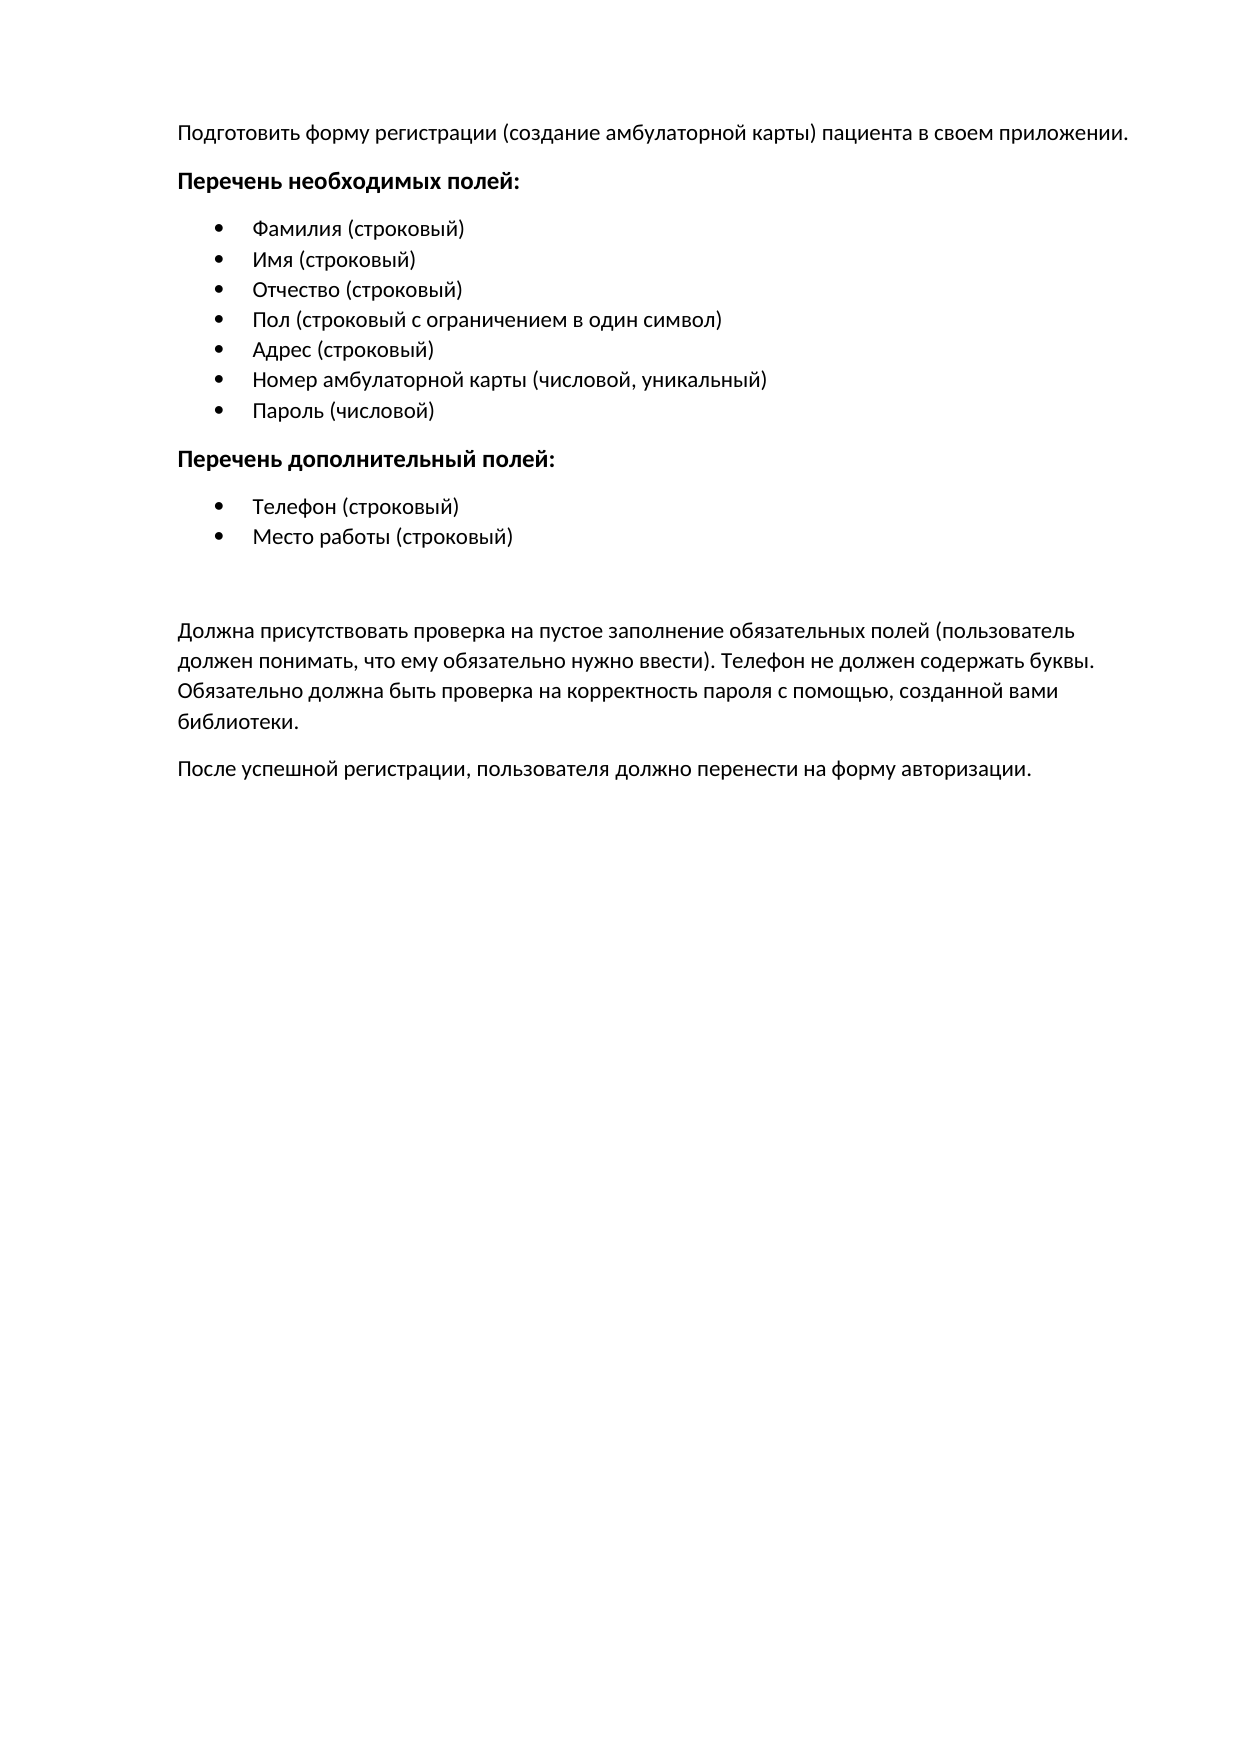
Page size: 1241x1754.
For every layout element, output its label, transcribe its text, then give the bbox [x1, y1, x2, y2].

list Отчество (строковый) [215, 275, 1152, 303]
text Перечень необходимых полей: [177, 165, 1152, 196]
list Пароль (числовой) [215, 396, 1152, 424]
list Пол (строковый с ограничением в один символ) [215, 305, 1152, 333]
text Подготовить форму регистрации (создание амбулаторной карты) пациента в своем приложении. [177, 118, 1152, 146]
list Имя (строковый) [215, 245, 1152, 273]
text Перечень дополнительный полей: [177, 443, 1152, 473]
list Фамилия (строковый) [215, 214, 1152, 243]
text После успешной регистрации, пользователя должно перенести на форму авторизации. [177, 754, 1152, 782]
list Адрес (строковый) [215, 335, 1152, 363]
text Должна присутствовать проверка на пустое заполнение обязательных полей (пользователь должен понимать, что ему обязательно нужно ввести). Телефон не должен содержать буквы. Обязательно должна быть проверка на корректность пароля с помощью, созданной вами библиотеки. [177, 616, 1152, 735]
list Место работы (строковый) [215, 522, 1152, 551]
list Телефон (строковый) [215, 492, 1152, 520]
list Номер амбулаторной карты (числовой, уникальный) [215, 366, 1152, 394]
